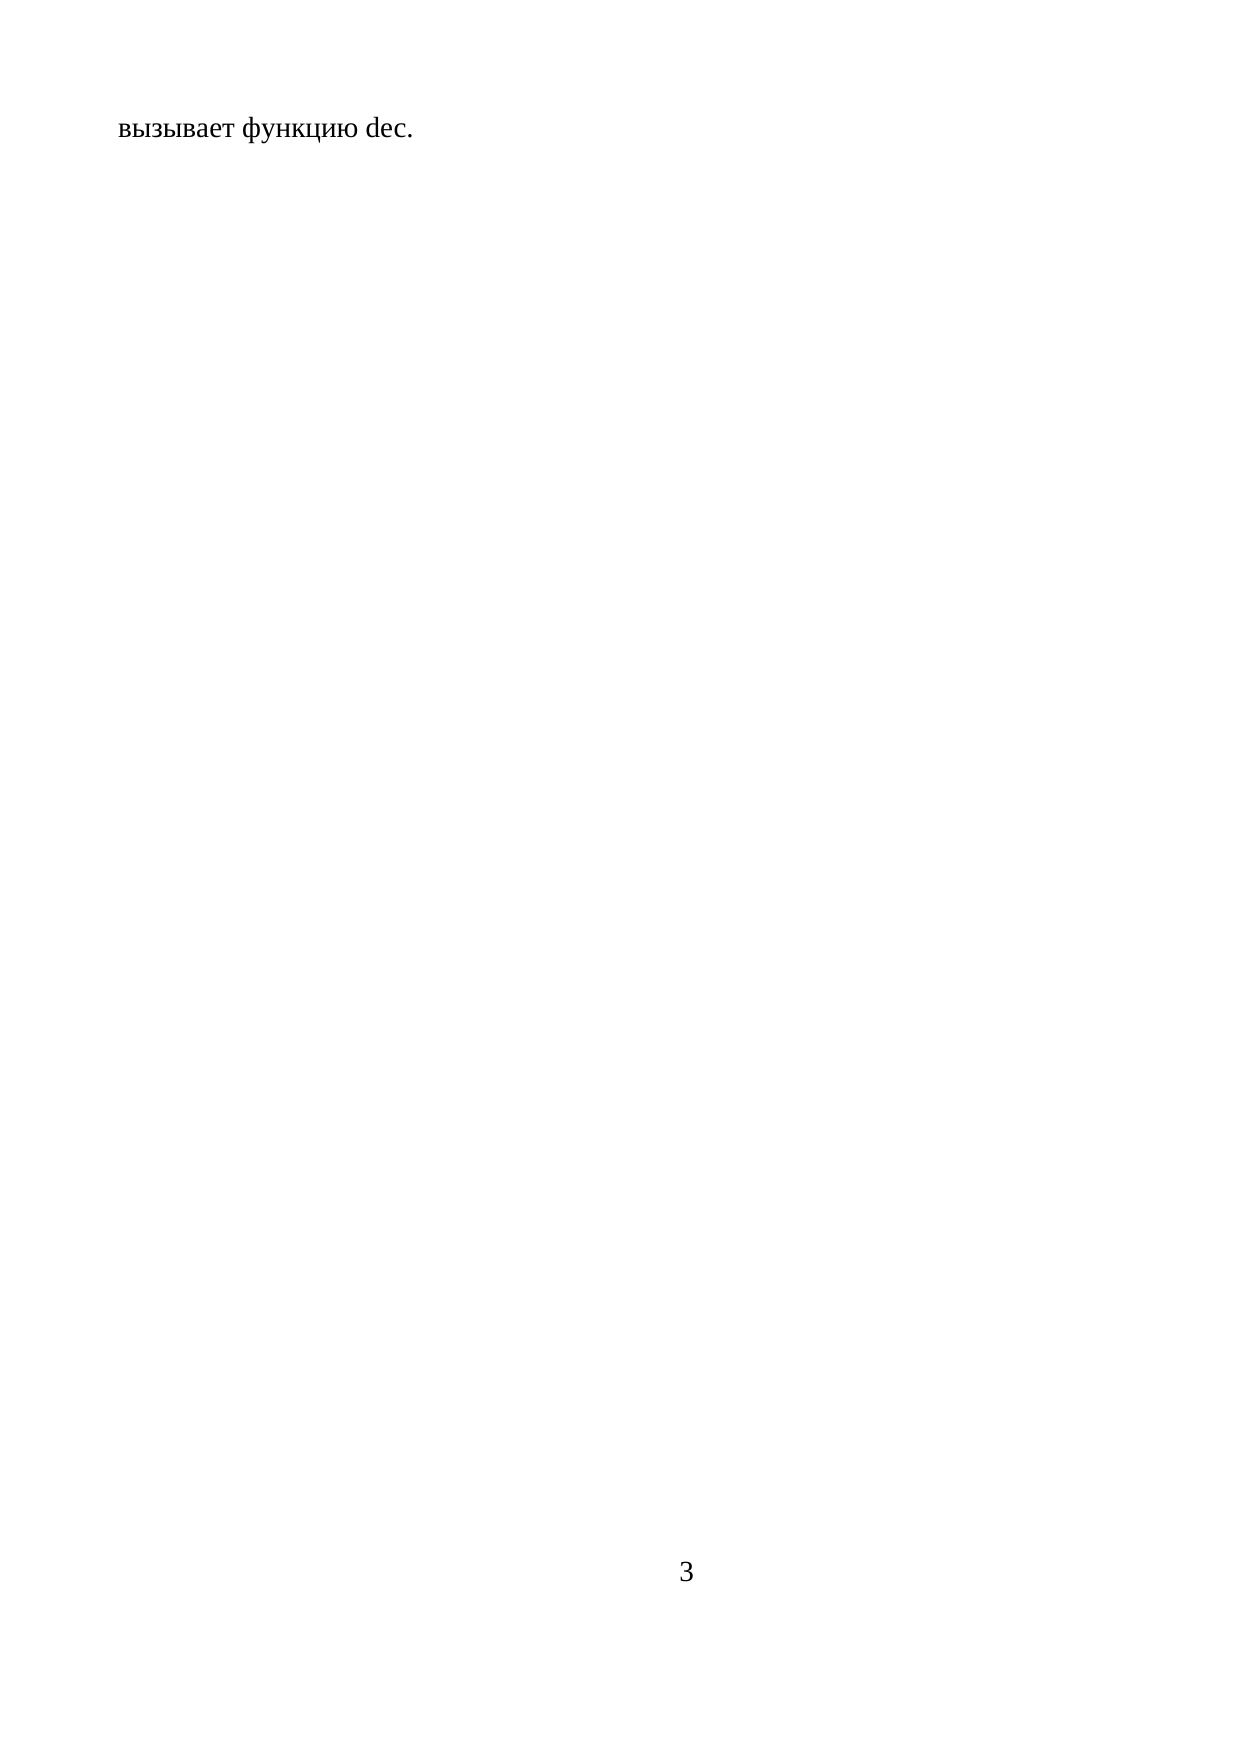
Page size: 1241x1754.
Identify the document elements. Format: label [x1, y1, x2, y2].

text [118, 110, 1181, 144]
